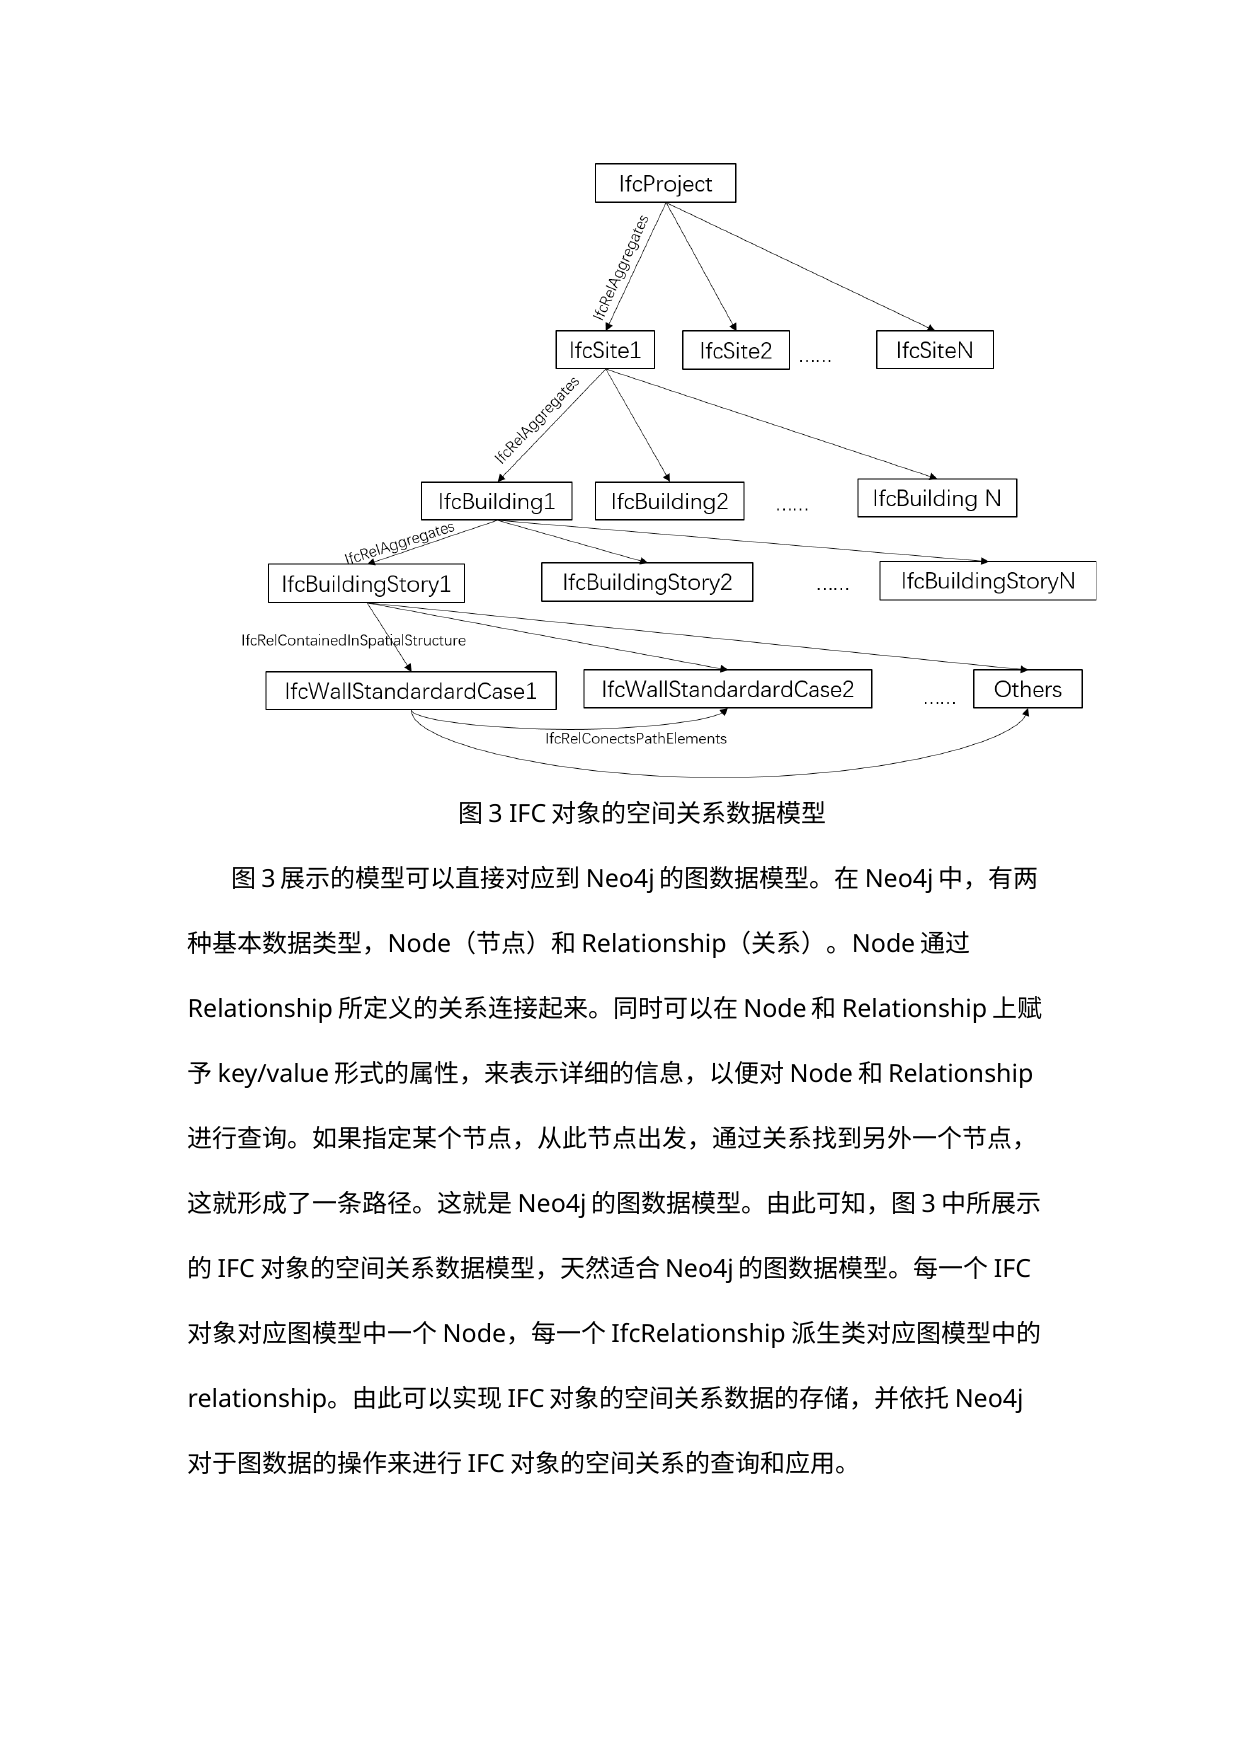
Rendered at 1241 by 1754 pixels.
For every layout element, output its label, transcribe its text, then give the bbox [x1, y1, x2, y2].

text 图3展示的模型可以直接对应到Neo4j的图数据模型。在Neo4j中，有两种基本数据类型，Node（节点）和Relationship（关系）。Node通过Relationship所定义的关系连接起来。同时可以在Node和Relationship上赋予key/value形式的属性，来表示详细的信息，以便对Node和Relationship进行查询。如果指定某个节点，从此节点出发，通过关系找到另外一个节点，这就形成了一条路径。这就是Neo4j的图数据模型。由此可知，图3中所展示的IFC对象的空间关系数据模型，天然适合Neo4j的图数据模型。每一个IFC对象对应图模型中一个Node，每一个IfcRelationship派生类对应图模型中的relationship。由此可以实现IFC对象的空间关系数据的存储，并依托Neo4j对于图数据的操作来进行IFC对象的空间关系的查询和应用。 [187, 844, 1053, 1494]
text 图3 IFC对象的空间关系数据模型 [187, 779, 1053, 844]
picture [231, 162, 1097, 778]
